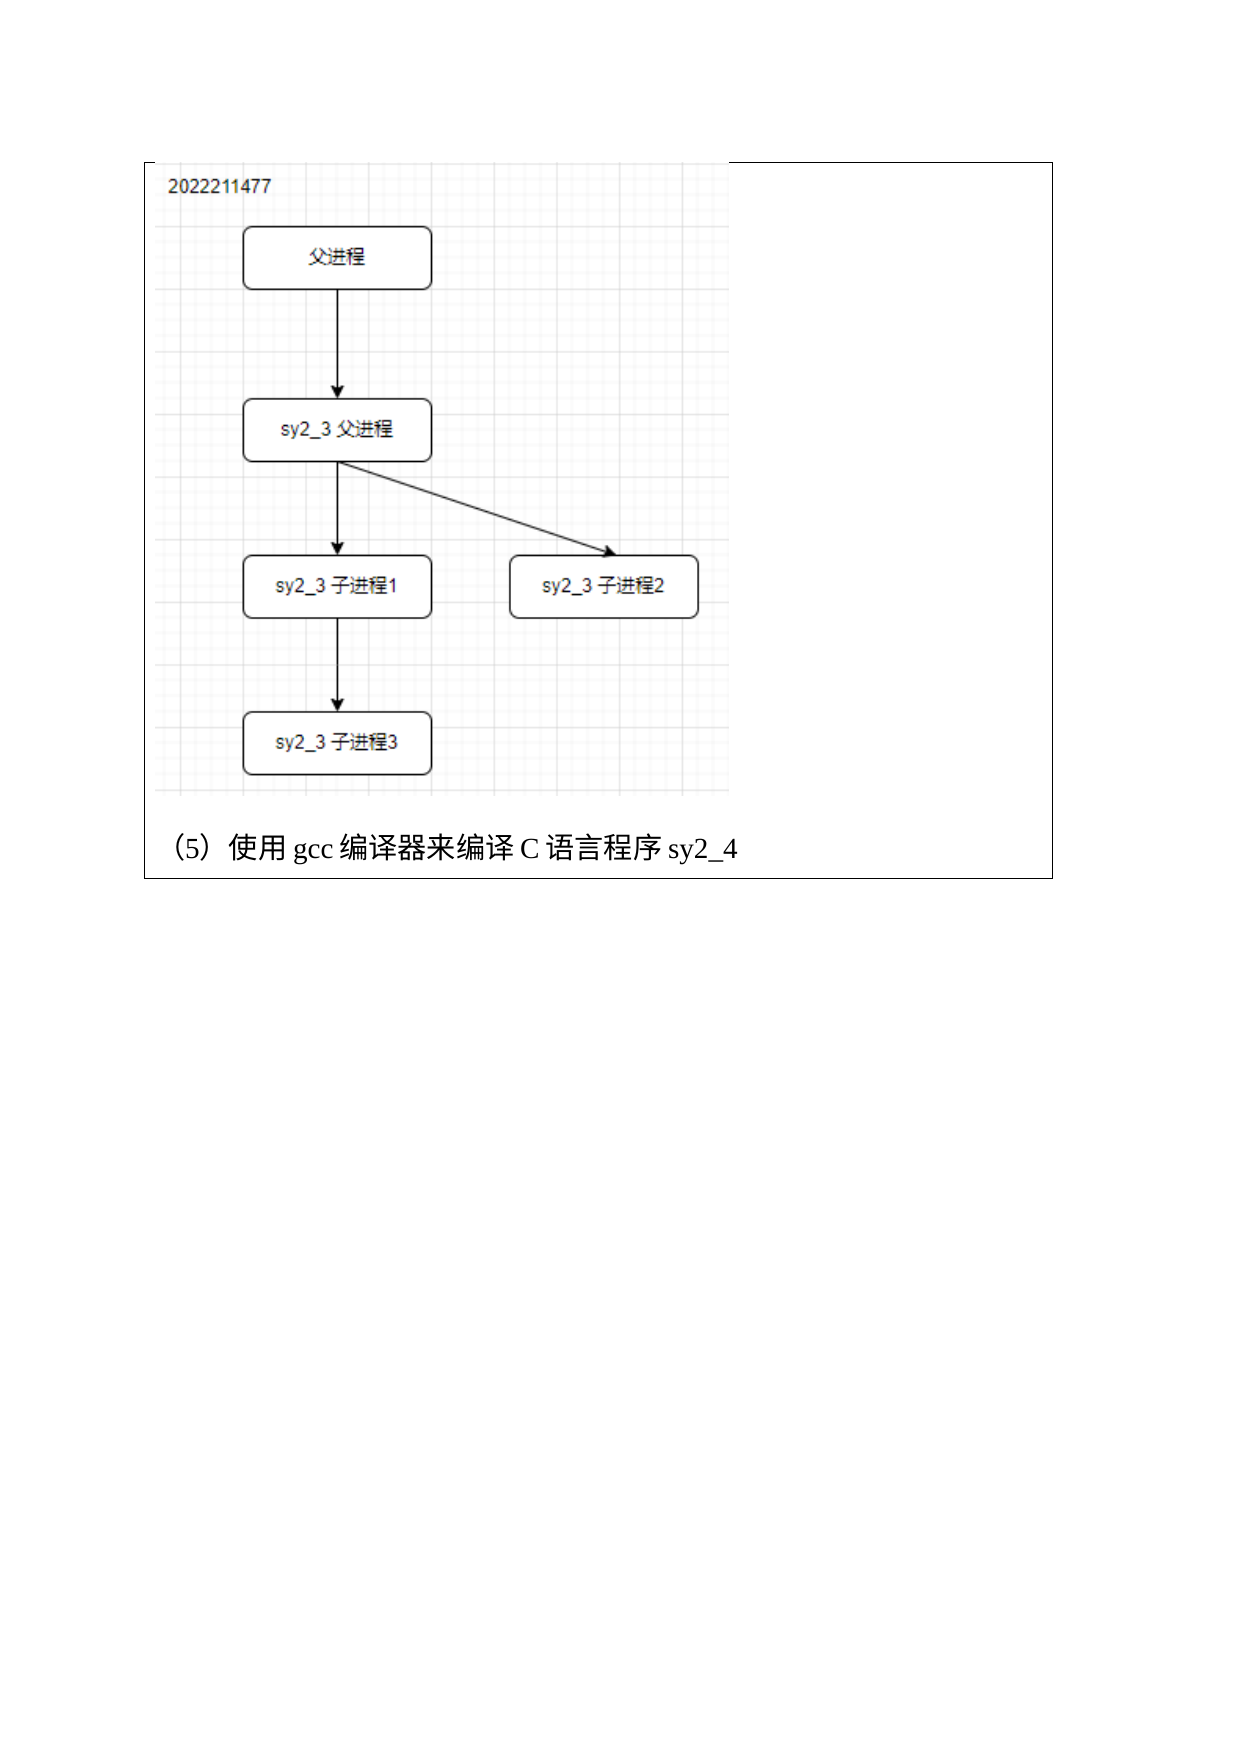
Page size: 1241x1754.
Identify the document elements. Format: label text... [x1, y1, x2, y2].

picture [155, 162, 729, 796]
table_cell 三、实验内容及结果 （一）vi编辑器的使用 （1）使用vi命令来创建并编辑一个C语言源代码文件。 （2）使用gcc编译器来编译C语言程序 （3）运行生成的可执行文件 （二）编译并运行程序；分析程序执行一共运行几个进程，并画出进程树。 （1）使用gcc编译器来编译C语言程序sy2_0 运行执行文件sy2_0 得到I like linux! 进程树图为 （2）使用gcc编译器来编译C语言程序sy2_1 运行执行文件sy2_0 得到 pid=11227 Ppid=10956 进程树图为 （3）使用gcc编译器来编译C语言程序sy2_2 运行执行文件sy2_2 得到 Ppid=11419 pid=11435 Ppid=11435 pid=11436 进程树图为 （4）使用gcc编译器来编译C语言程序sy2_3 运行执行文件sy2_3 进程树图为 （5）使用gcc编译器来编译C语言程序sy2_4 运行执行文件sy2_4 进程树图为 （6）使用gcc编译器来编译C语言程序sy2_5 运行执行文件sy2_5 进程树图为 （7）使用gcc编译器来编译C语言程序sy2_6 运行执行文件sy2_6 进程树图为 （三）写出可能的实验结果及对结果进行分析说明 int main(){ int x=5; if(fork()==0){ x=x+3; printf("ppid=%d pid=%d x=%d\n",getppid(),getpid(),x); }else{ x=x-3； printf("ppid=%d pid=%d x=%d\n",getppid(),getpid(),x); } printf("ppid=%d pid=%d x=%d\n",getppid(),getpid(),x); } 程序的输出取决于父进程和子进程的执行顺序。可能有两种输出结果 父进程先执行 X=2 X=2 X=8 X=8 子进程先执行 X=8 X=8 X=2 X=2 [145, 163, 1052, 878]
